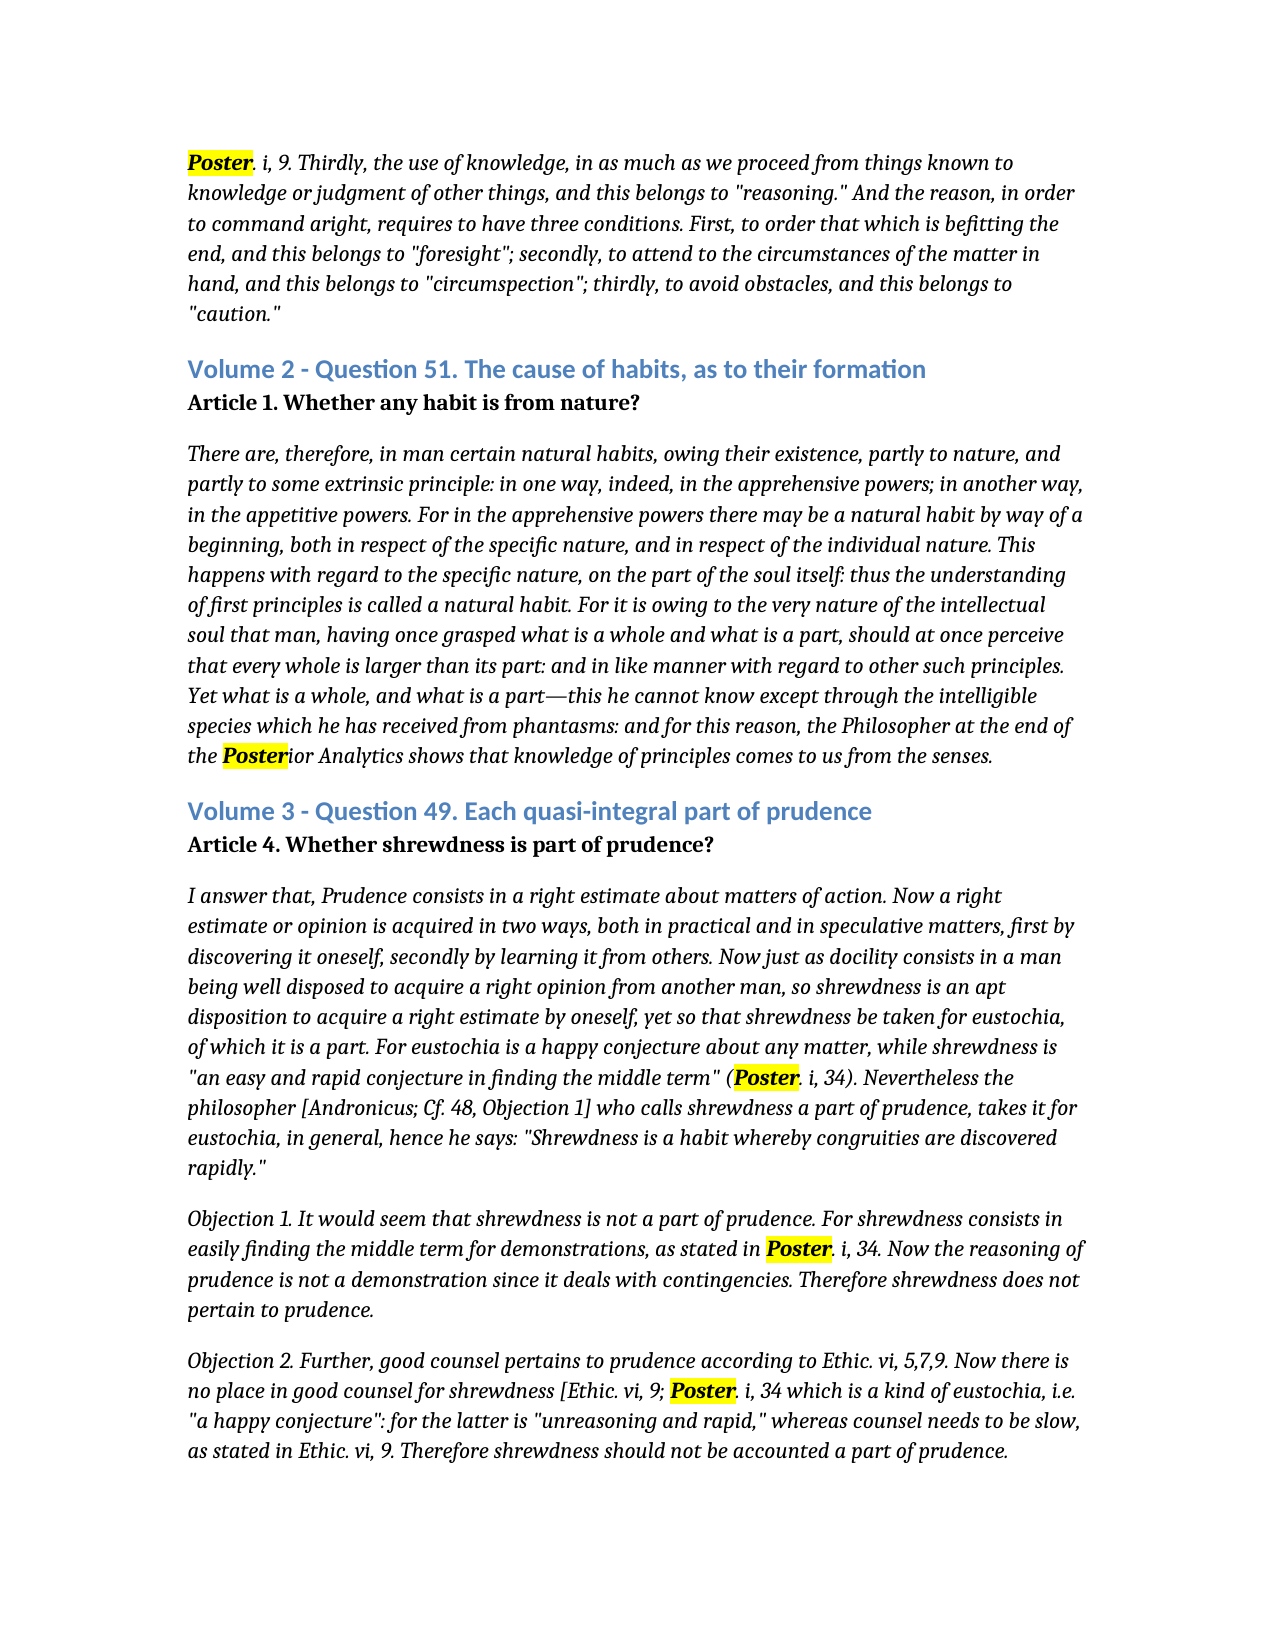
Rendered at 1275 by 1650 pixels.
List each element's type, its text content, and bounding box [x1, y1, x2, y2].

text There are, therefore, in man certain natural habits, owing their existence, partly to nature, and partly to some extrinsic principle: in one way, indeed, in the apprehensive powers; in another way, in the appetitive powers. For in the apprehensive powers there may be a natural habit by way of a beginning, both in respect of the specific nature, and in respect of the individual nature. This happens with regard to the specific nature, on the part of the soul itself: thus the understanding of first principles is called a natural habit. For it is owing to the very nature of the intellectual soul that man, having once grasped what is a whole and what is a part, should at once perceive that every whole is larger than its part: and in like manner with regard to other such principles. Yet what is a whole, and what is a part—this he cannot know except through the intelligible species which he has received from phantasms: and for this reason, the Philosopher at the end of the Posterior Analytics shows that knowledge of principles comes to us from the senses. [187, 441, 1087, 769]
subtitle Volume 3 - Question 49. Each quasi-integral part of prudence [187, 794, 1087, 827]
subtitle Volume 2 - Question 51. The cause of habits, as to their formation [187, 352, 1087, 385]
text I answer that, Prudence consists in a right estimate about matters of action. Now a right estimate or opinion is acquired in two ways, both in practical and in speculative matters, first by discovering it oneself, secondly by learning it from others. Now just as docility consists in a man being well disposed to acquire a right opinion from another man, so shrewdness is an apt disposition to acquire a right estimate by oneself, yet so that shrewdness be taken for eustochia, of which it is a part. For eustochia is a happy conjecture about any matter, while shrewdness is "an easy and rapid conjecture in finding the middle term" (Poster. i, 34). Nevertheless the philosopher [Andronicus; Cf. 48, Objection 1] who calls shrewdness a part of prudence, takes it for eustochia, in general, hence he says: "Shrewdness is a habit whereby congruities are discovered rapidly." [187, 883, 1087, 1181]
text Article 4. Whether shrewdness is part of prudence? [187, 832, 1087, 858]
text Objection 1. It would seem that shrewdness is not a part of prudence. For shrewdness consists in easily finding the middle term for demonstrations, as stated in Poster. i, 34. Now the reasoning of prudence is not a demonstration since it deals with contingencies. Therefore shrewdness does not pertain to prudence. [187, 1206, 1087, 1323]
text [187, 150, 1087, 327]
text Objection 2. Further, good counsel pertains to prudence according to Ethic. vi, 5,7,9. Now there is no place in good counsel for shrewdness [Ethic. vi, 9; Poster. i, 34 which is a kind of eustochia, i.e. "a happy conjecture": for the latter is "unreasoning and rapid," whereas counsel needs to be slow, as stated in Ethic. vi, 9. Therefore shrewdness should not be accounted a part of prudence. [187, 1348, 1087, 1465]
text Article 1. Whether any habit is from nature? [187, 390, 1087, 416]
